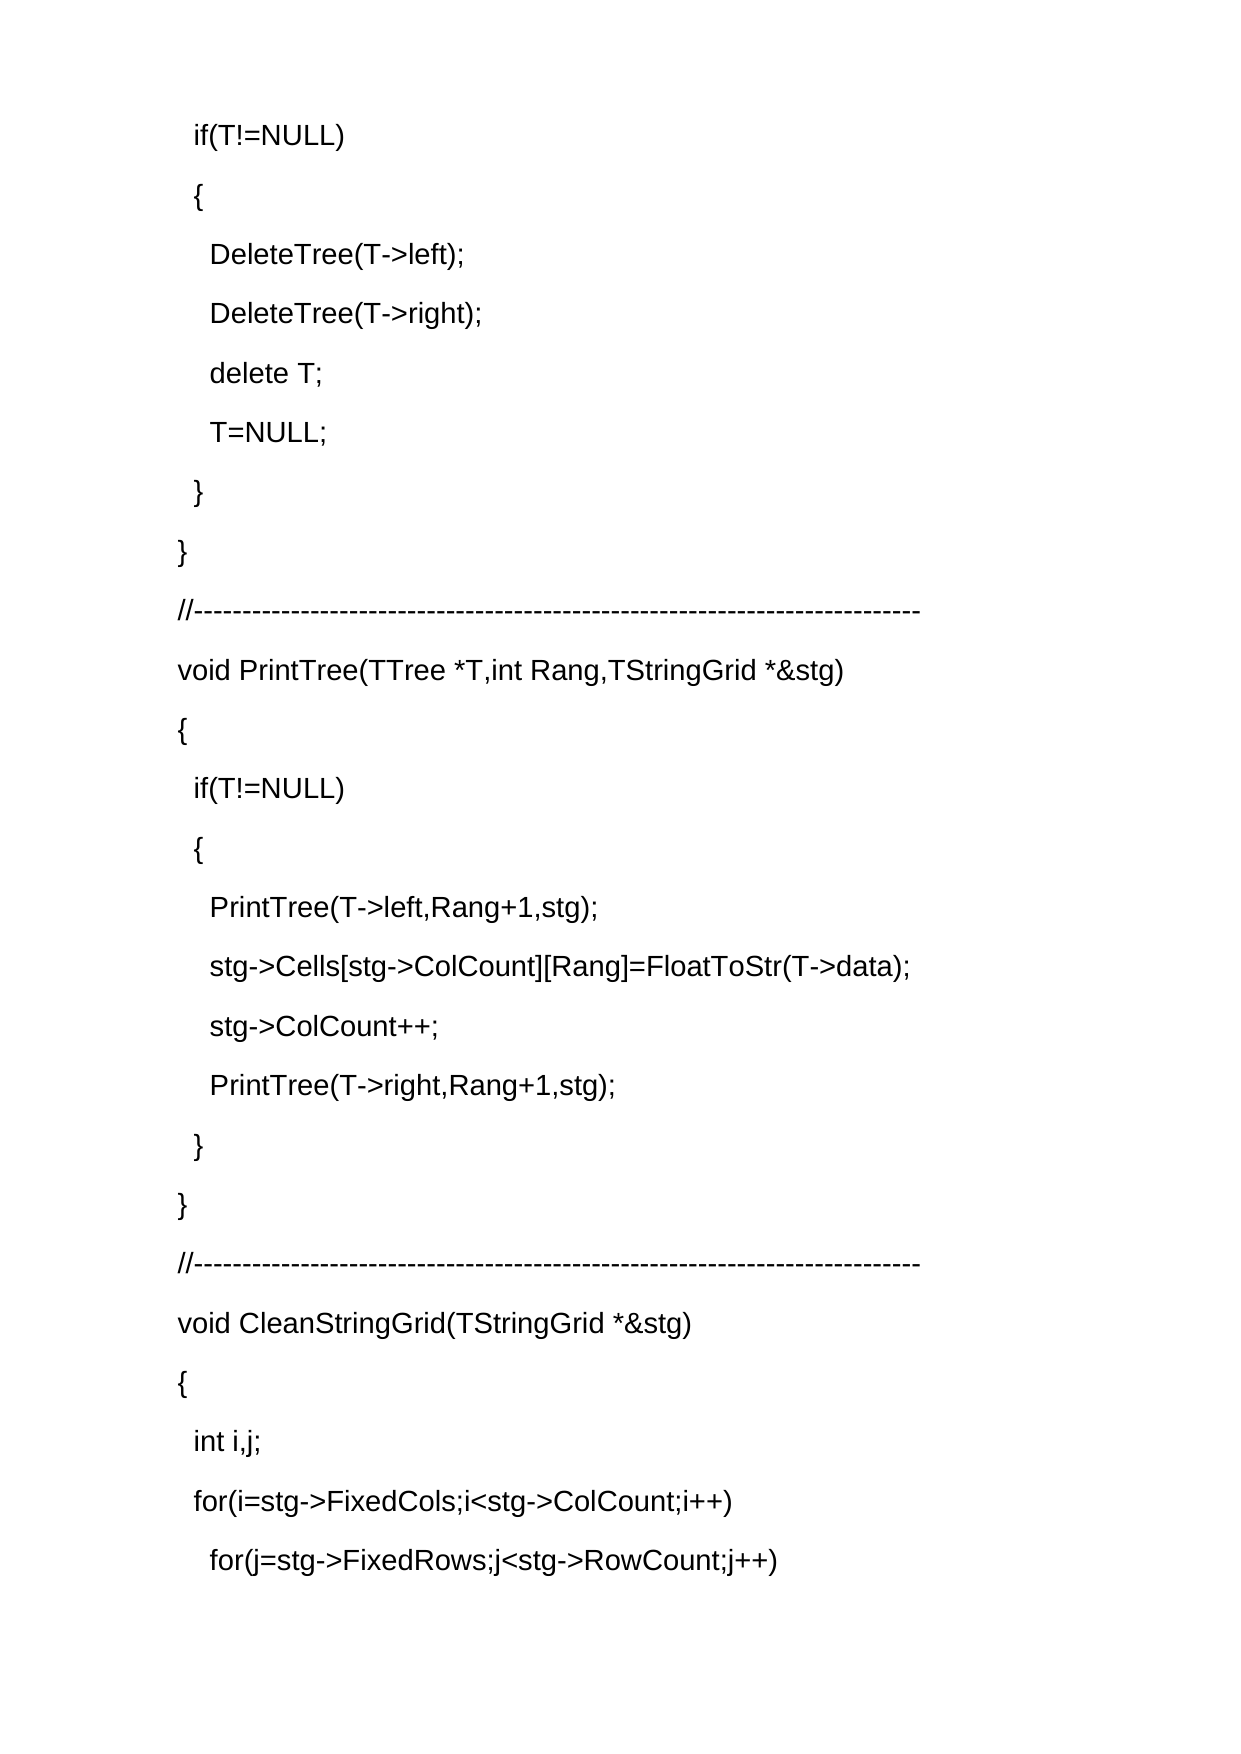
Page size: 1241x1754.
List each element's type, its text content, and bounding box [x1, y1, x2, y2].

text { [177, 712, 1152, 745]
text stg->Cells[stg->ColCount][Rang]=FloatToStr(T->data); [177, 949, 1152, 983]
text } [177, 534, 1152, 567]
text } [177, 474, 1152, 508]
text if(T!=NULL) [177, 118, 1152, 152]
text stg->ColCount++; [177, 1009, 1152, 1042]
text int i,j; [177, 1424, 1152, 1458]
text for(j=stg->FixedRows;j<stg->RowCount;j++) [177, 1543, 1152, 1577]
text { [177, 831, 1152, 864]
text { [177, 1365, 1152, 1398]
text } [177, 1127, 1152, 1161]
text PrintTree(T->left,Rang+1,stg); [177, 890, 1152, 923]
text if(T!=NULL) [177, 771, 1152, 805]
text DeleteTree(T->left); [177, 237, 1152, 270]
text delete T; [177, 356, 1152, 389]
text void PrintTree(TTree *T,int Rang,TStringGrid *&stg) [177, 652, 1152, 686]
text DeleteTree(T->right); [177, 296, 1152, 330]
text //--------------------------------------------------------------------------- [177, 593, 1152, 627]
text T=NULL; [177, 415, 1152, 448]
text PrintTree(T->right,Rang+1,stg); [177, 1068, 1152, 1102]
text for(i=stg->FixedCols;i<stg->ColCount;i++) [177, 1484, 1152, 1517]
text } [177, 1187, 1152, 1220]
text void CleanStringGrid(TStringGrid *&stg) [177, 1306, 1152, 1339]
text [177, 1246, 1152, 1280]
text { [177, 177, 1152, 211]
